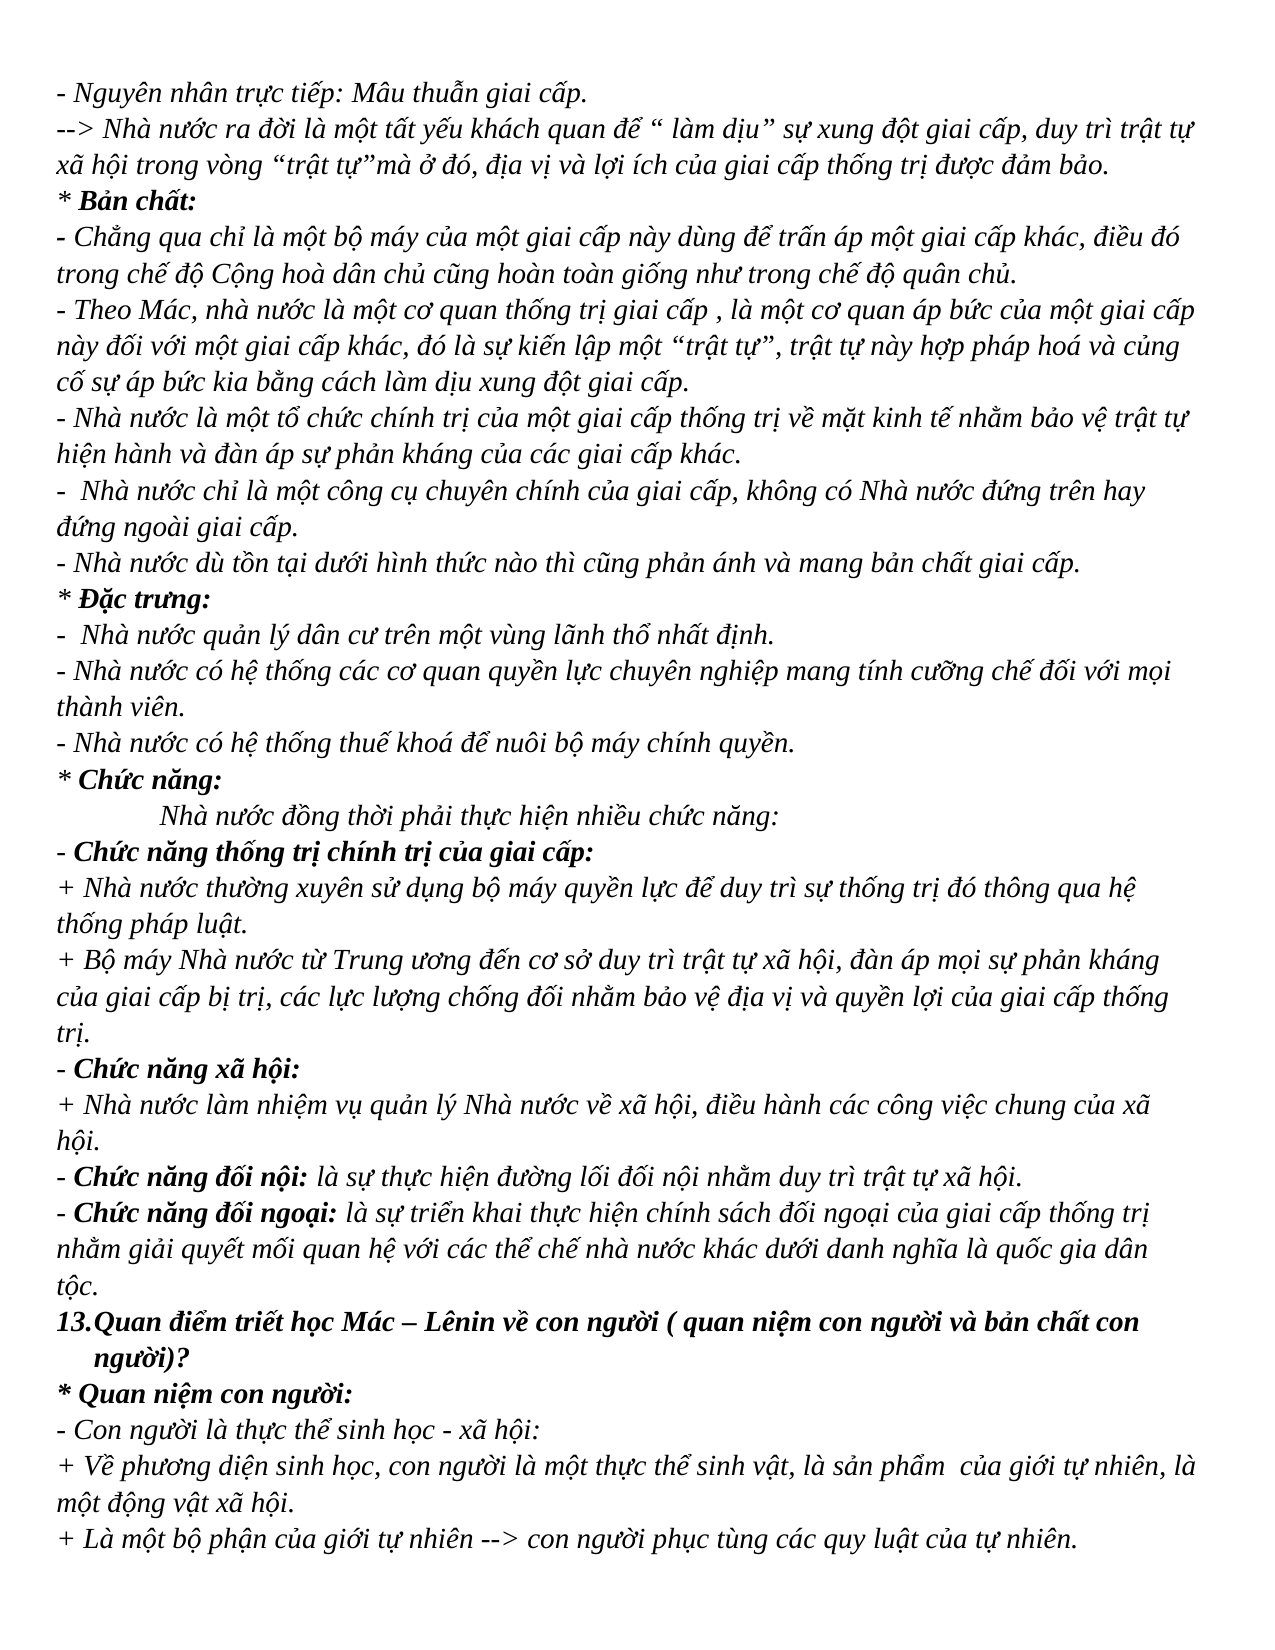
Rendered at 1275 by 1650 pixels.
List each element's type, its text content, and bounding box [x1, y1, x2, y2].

list - Nhà nước là một tổ chức chính trị của một giai cấp thống trị về mặt kinh tế nhằm bảo vệ trật tự hiện hành và đàn áp sự phản kháng của các giai cấp khác. [56, 400, 1200, 470]
list * Quan niệm con người: [56, 1376, 1200, 1410]
list - Nhà nước có hệ thống các cơ quan quyền lực chuyên nghiệp mang tính cưỡng chế đối với mọi thành viên. [56, 653, 1200, 723]
list + Nhà nước thường xuyên sử dụng bộ máy quyền lực để duy trì sự thống trị đó thông qua hệ thống pháp luật. [56, 870, 1200, 940]
list - Nhà nước có hệ thống thuế khoá để nuôi bộ máy chính quyền. [56, 726, 1200, 759]
list - Chức năng đối ngoại: là sự triển khai thực hiện chính sách đối ngoại của giai cấp thống trị nhằm giải quyết mối quan hệ với các thể chế nhà nước khác dưới danh nghĩa là quốc gia dân tộc. [56, 1196, 1200, 1301]
list Quan điểm triết học Mác – Lênin về con người ( quan niệm con người và bản chất con người)? [56, 1304, 1200, 1374]
list * Chức năng: [56, 762, 1200, 795]
list - Nhà nước quản lý dân cư trên một vùng lãnh thổ nhất định. [56, 617, 1200, 651]
list * Đặc trưng: [56, 581, 1200, 614]
list - Chức năng xã hội: [56, 1051, 1200, 1084]
list + Về phương diện sinh học, con người là một thực thể sinh vật, là sản phẩm của giới tự nhiên, là một động vật xã hội. [56, 1448, 1200, 1518]
list - Chức năng thống trị chính trị của giai cấp: [56, 834, 1200, 868]
list Nhà nước đồng thời phải thực hiện nhiều chức năng: [56, 798, 1200, 831]
list - Chức năng đối nội: là sự thực hiện đường lối đối nội nhằm duy trì trật tự xã hội. [56, 1159, 1200, 1193]
list --> Nhà nước ra đời là một tất yếu khách quan để “ làm dịu” sự xung đột giai cấp, duy trì trật tự xã hội trong vòng “trật tự”mà ở đó, địa vị và lợi ích của giai cấp thống trị được đảm bảo. [56, 111, 1200, 181]
list - Con người là thực thể sinh học - xã hội: [56, 1412, 1200, 1446]
list - Theo Mác, nhà nước là một cơ quan thống trị giai cấp , là một cơ quan áp bức của một giai cấp này đối với một giai cấp khác, đó là sự kiến lập một “trật tự”, trật tự này hợp pháp hoá và củng cố sự áp bức kia bằng cách làm dịu xung đột giai cấp. [56, 292, 1200, 398]
list + Nhà nước làm nhiệm vụ quản lý Nhà nước về xã hội, điều hành các công việc chung của xã hội. [56, 1087, 1200, 1157]
list - Nguyên nhân trực tiếp: Mâu thuẫn giai cấp. [56, 75, 1200, 108]
list - Nhà nước chỉ là một công cụ chuyên chính của giai cấp, không có Nhà nước đứng trên hay đứng ngoài giai cấp. [56, 473, 1200, 542]
list + Bộ máy Nhà nước từ Trung ương đến cơ sở duy trì trật tự xã hội, đàn áp mọi sự phản kháng của giai cấp bị trị, các lực lượng chống đối nhằm bảo vệ địa vị và quyền lợi của giai cấp thống trị. [56, 942, 1200, 1048]
list + Là một bộ phận của giới tự nhiên --> con người phục tùng các quy luật của tự nhiên. [56, 1521, 1200, 1554]
list - Chẳng qua chỉ là một bộ máy của một giai cấp này dùng để trấn áp một giai cấp khác, điều đó trong chế độ Cộng hoà dân chủ cũng hoàn toàn giống như trong chế độ quân chủ. [56, 219, 1200, 289]
list * Bản chất: [56, 183, 1200, 217]
list - Nhà nước dù tồn tại dưới hình thức nào thì cũng phản ánh và mang bản chất giai cấp. [56, 545, 1200, 578]
